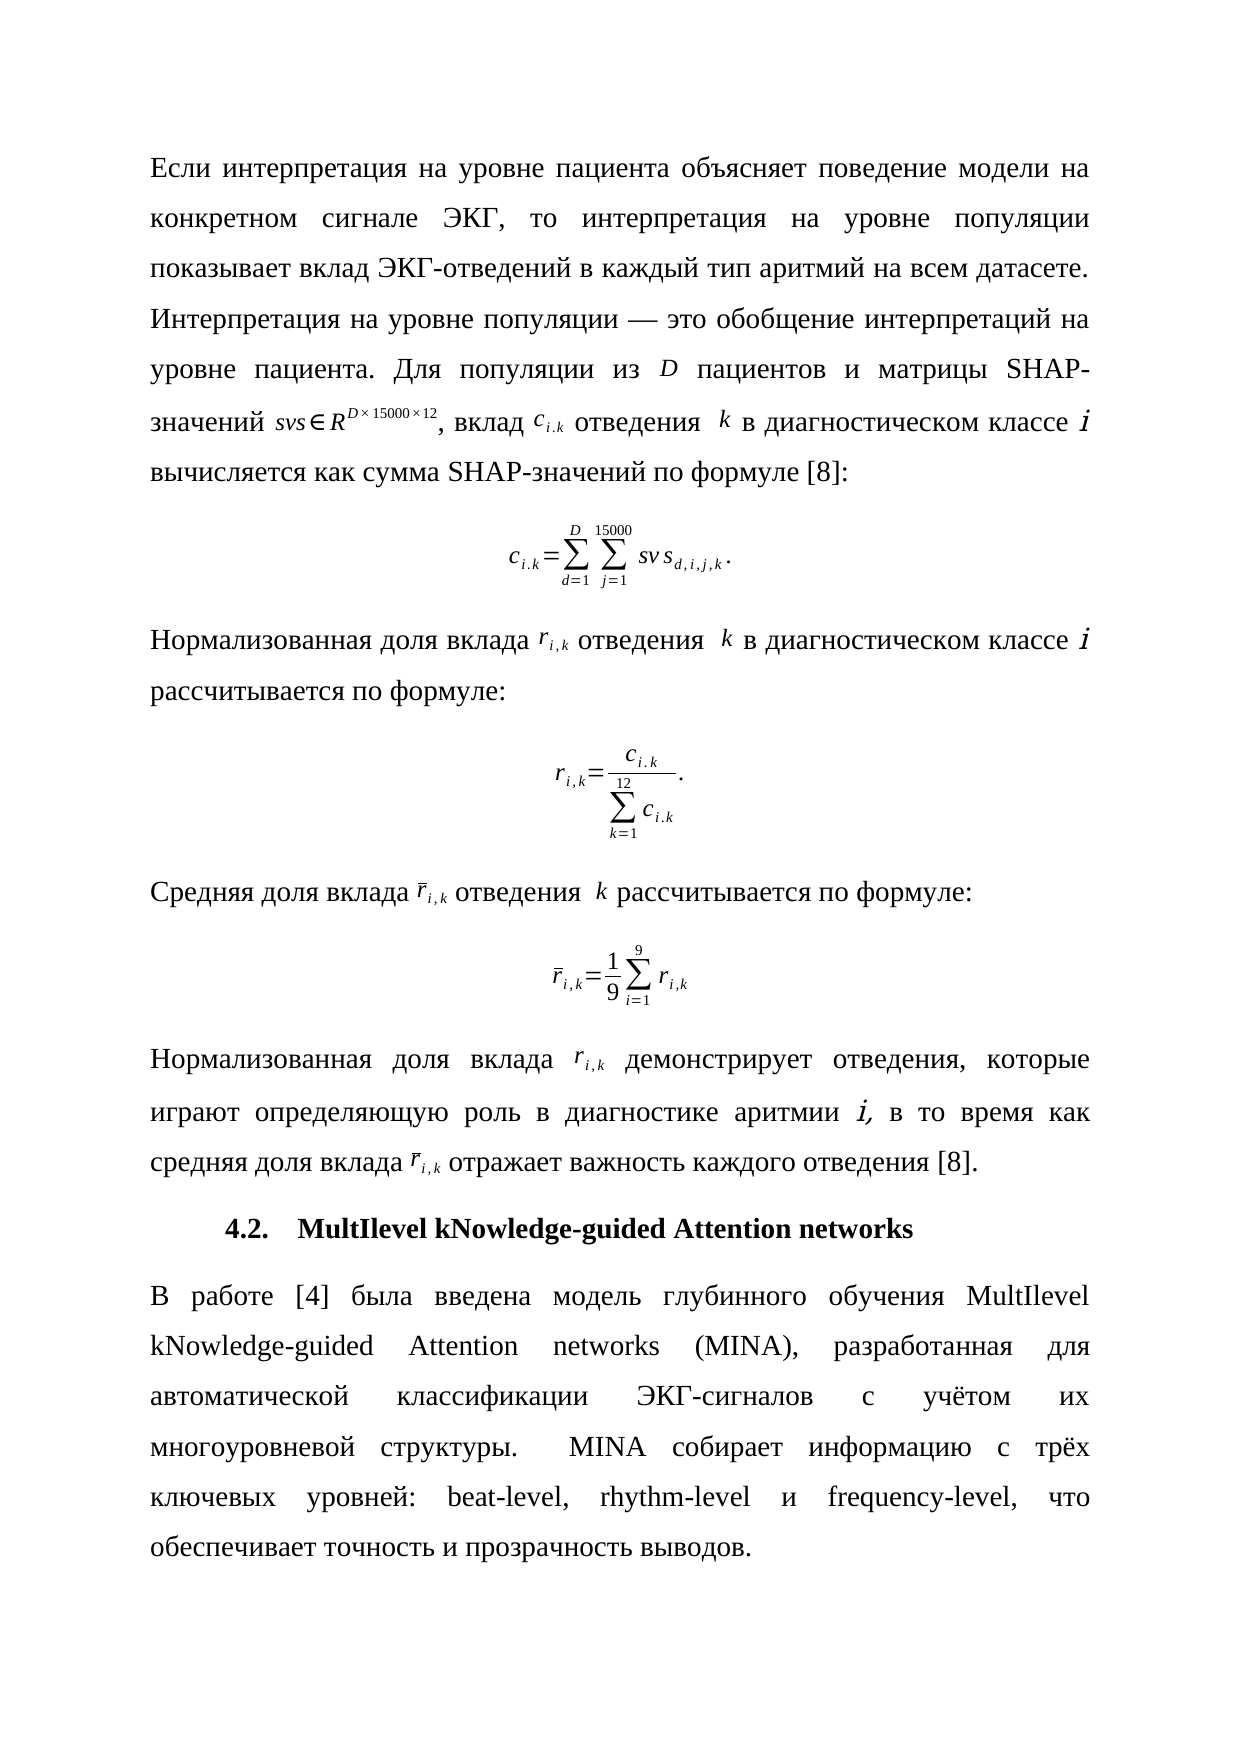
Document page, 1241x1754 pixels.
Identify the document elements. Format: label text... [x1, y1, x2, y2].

text Средняя доля вклада отведения рассчитывается по формуле: [150, 874, 1090, 908]
text Нормализованная доля вклада демонстрирует отведения, которые играют определяющую роль в диагностике аритмии i, в то время как средняя доля вклада отражает важность каждого отведения [8]. [150, 1041, 1090, 1177]
text В работе [4] была введена модель глубинного обучения MultIlevel kNowledge-guided Attention networks (MINA), разработанная для автоматической классификации ЭКГ-сигналов с учётом их многоуровневой структуры. MINA собирает информацию с трёх ключевых уровней: beat-level, rhythm-level и frequency-level, что обеспечивает точность и прозрачность выводов. [150, 1278, 1090, 1563]
text Нормализованная доля вклада отведения в диагностическом классе i рассчитывается по формуле: [150, 621, 1090, 706]
text Если интерпретация на уровне пациента объясняет поведение модели на конкретном сигнале ЭКГ, то интерпретация на уровне популяции показывает вклад ЭКГ-отведений в каждый тип аритмий на всем датасете. Интерпретация на уровне популяции — это обобщение интерпретаций на уровне пациента. Для популяции из пациентов и матрицы SHAP-значений , вклад отведения в диагностическом классе i вычисляется как сумма SHAP-значений по формуле [8]: [150, 150, 1090, 488]
list MultIlevel kNowledge-guided Attention networks [225, 1211, 1090, 1244]
